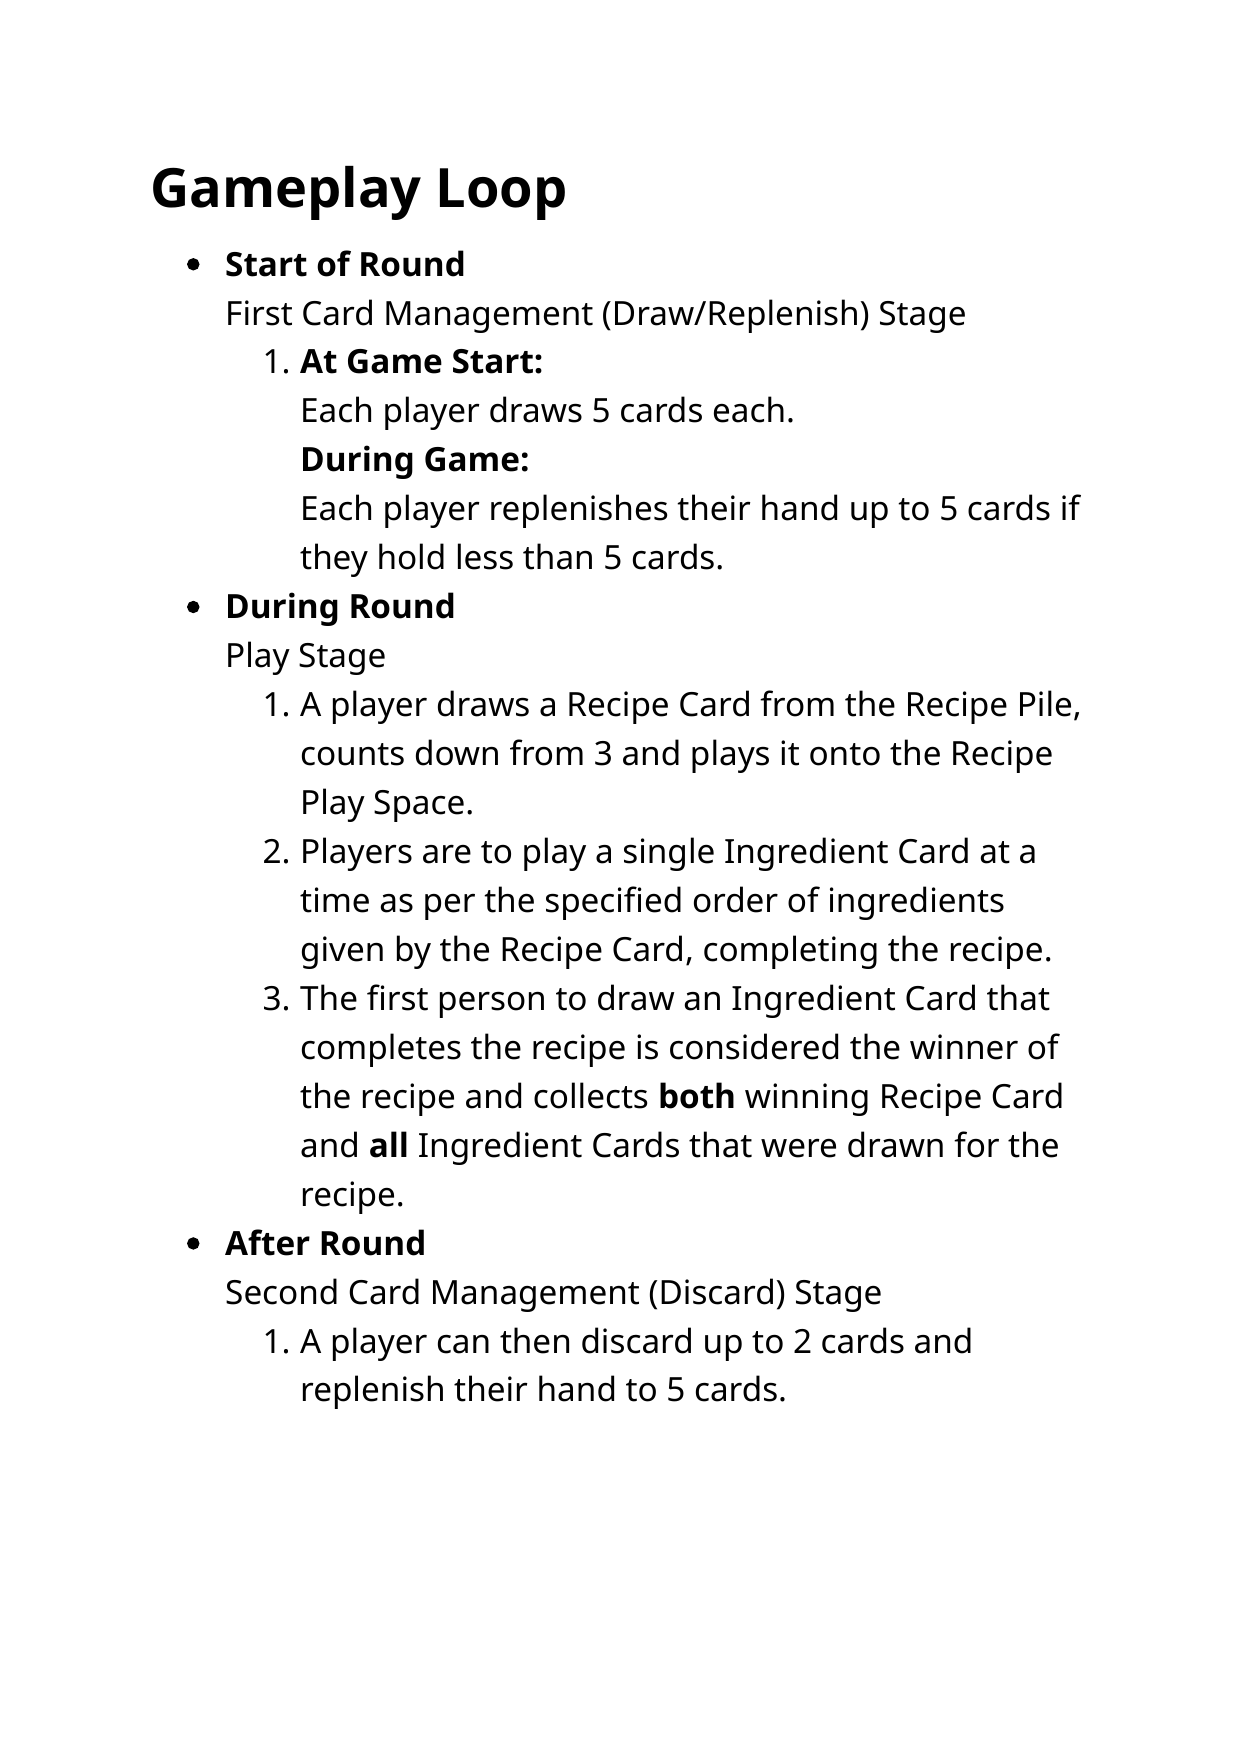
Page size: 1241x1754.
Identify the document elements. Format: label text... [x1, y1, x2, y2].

list At Game Start: Each player draws 5 cards each. During Game: Each player replenishes their hand up to 5 cards if they hold less than 5 cards. [262, 338, 1090, 579]
list The first person to draw an Ingredient Card that completes the recipe is considered the winner of the recipe and collects both winning Recipe Card and all Ingredient Cards that were drawn for the recipe. [262, 975, 1090, 1216]
list A player can then discard up to 2 cards and replenish their hand to 5 cards. [262, 1317, 1090, 1459]
list After Round Second Card Management (Discard) Stage [187, 1219, 1090, 1314]
list Start of Round First Card Management (Draw/Replenish) Stage [187, 240, 1090, 335]
list A player draws a Recipe Card from the Recipe Pile, counts down from 3 and plays it onto the Recipe Play Space. [262, 681, 1090, 824]
list During Round Play Stage [187, 583, 1090, 677]
list Players are to play a single Ingredient Card at a time as per the specified order of ingredients given by the Recipe Card, completing the recipe. [262, 828, 1090, 971]
subtitle Gameplay Loop [150, 150, 1090, 224]
